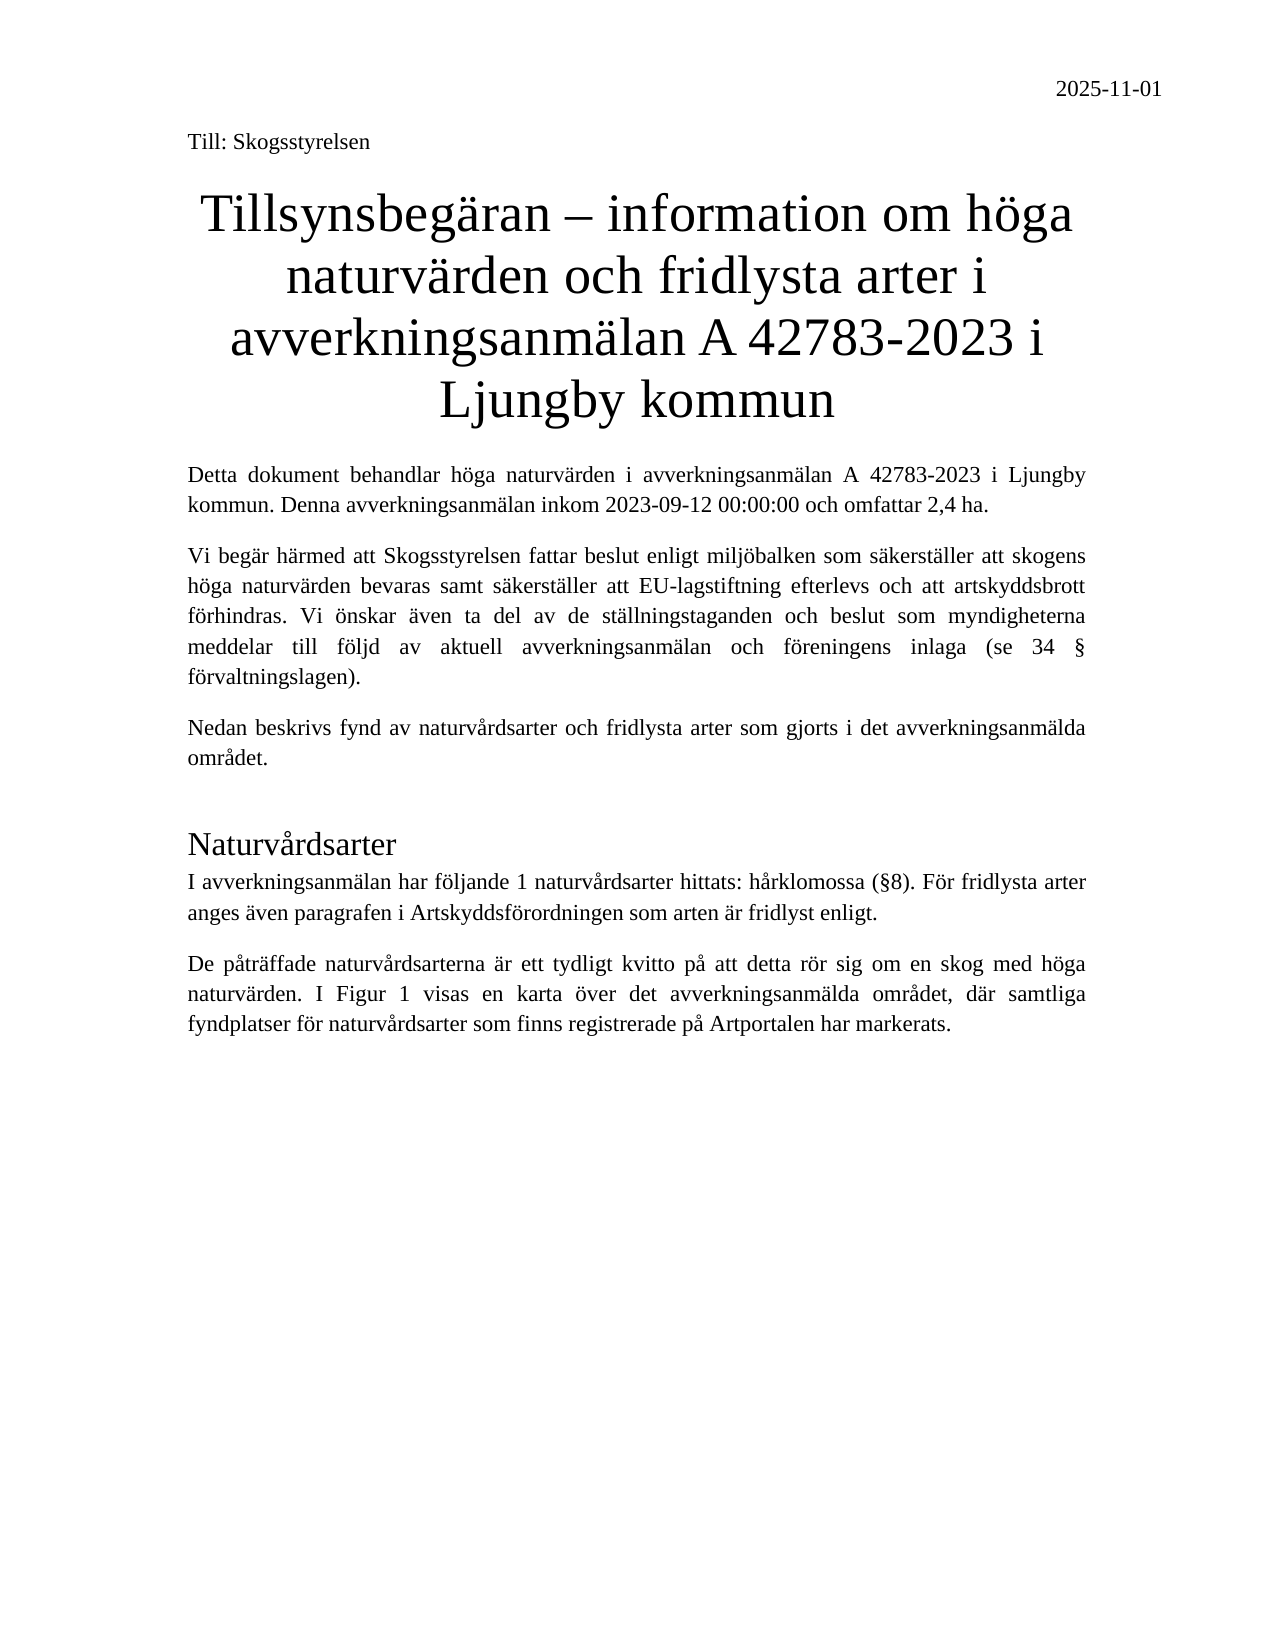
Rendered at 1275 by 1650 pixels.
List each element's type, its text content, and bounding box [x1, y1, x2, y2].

text De påträffade naturvårdsarterna är ett tydligt kvitto på att detta rör sig om en skog med höga naturvärden. I Figur 1 visas en karta över det avverkningsanmälda området, där samtliga fyndplatser för naturvårdsarter som finns registrerade på Artportalen har markerats. [187, 950, 1087, 1036]
text I avverkningsanmälan har följande 1 naturvårdsarter hittats: hårklomossa (§8). För fridlysta arter anges även paragrafen i Artskyddsförordningen som arten är fridlyst enligt. [187, 868, 1087, 925]
text Nedan beskrivs fynd av naturvårdsarter och fridlysta arter som gjorts i det avverkningsanmälda området. [187, 714, 1087, 771]
subtitle Naturvårdsarter [187, 824, 1087, 863]
title Tillsynsbegäran – information om höga naturvärden och fridlysta arter i avverkningsanmälan A 42783-2023 i Ljungby kommun [187, 180, 1087, 429]
text Vi begär härmed att Skogsstyrelsen fattar beslut enligt miljöbalken som säkerställer att skogens höga naturvärden bevaras samt säkerställer att EU-lagstiftning efterlevs och att artskyddsbrott förhindras. Vi önskar även ta del av de ställningstaganden och beslut som myndigheterna meddelar till följd av aktuell avverkningsanmälan och föreningens inlaga (se 34 § förvaltningslagen). [187, 542, 1087, 689]
text Detta dokument behandlar höga naturvärden i avverkningsanmälan A 42783-2023 i Ljungby kommun. Denna avverkningsanmälan inkom 2023-09-12 00:00:00 och omfattar 2,4 ha. [187, 461, 1087, 517]
